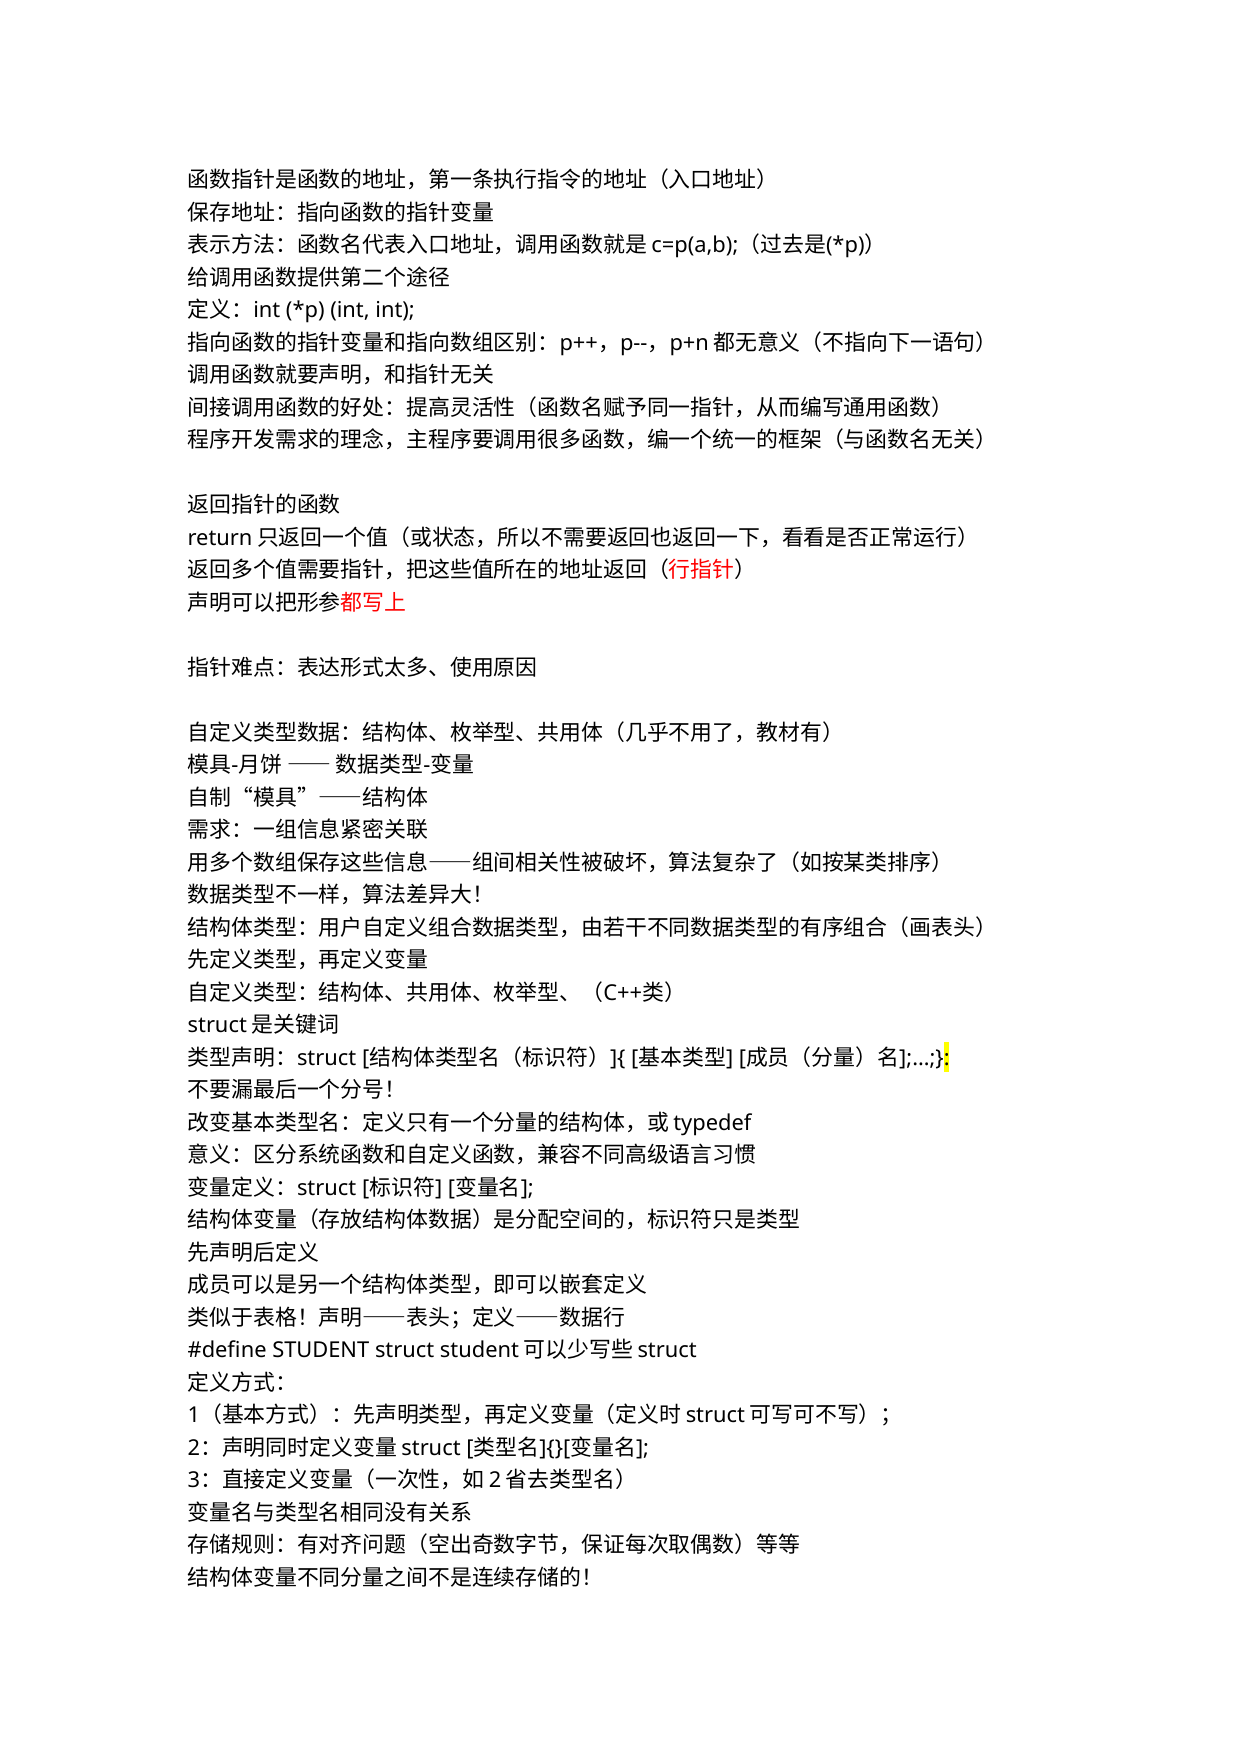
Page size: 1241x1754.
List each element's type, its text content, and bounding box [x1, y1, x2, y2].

text 表示方法：函数名代表入口地址，调用函数就是c=p(a,b);（过去是(*p)） [187, 227, 1053, 259]
text 返回指针的函数 [187, 487, 1053, 519]
text 程序开发需求的理念，主程序要调用很多函数，编一个统一的框架（与函数名无关） [187, 422, 1053, 454]
text 1（基本方式）：先声明类型，再定义变量（定义时struct可写可不写）； [187, 1397, 1053, 1429]
text 函数指针是函数的地址，第一条执行指令的地址（入口地址） [187, 162, 1053, 194]
text 改变基本类型名：定义只有一个分量的结构体，或typedef [187, 1104, 1053, 1137]
text return只返回一个值（或状态，所以不需要返回也返回一下，看看是否正常运行） [187, 519, 1053, 552]
text 自制“模具”——结构体 [187, 779, 1053, 812]
text 类似于表格！声明——表头；定义——数据行 [187, 1299, 1053, 1332]
text 变量定义：struct [标识符] [变量名]; [187, 1169, 1053, 1202]
text 用多个数组保存这些信息——组间相关性被破坏，算法复杂了（如按某类排序） [187, 844, 1053, 877]
text 需求：一组信息紧密关联 [187, 812, 1053, 844]
text 指针难点：表达形式太多、使用原因 [187, 649, 1053, 682]
text 模具-月饼 —— 数据类型-变量 [187, 747, 1053, 779]
text 声明可以把形参都写上 [187, 584, 1053, 617]
text 调用函数就要声明，和指针无关 [187, 357, 1053, 389]
text 成员可以是另一个结构体类型，即可以嵌套定义 [187, 1267, 1053, 1299]
text 结构体类型：用户自定义组合数据类型，由若干不同数据类型的有序组合（画表头） [187, 909, 1053, 942]
text 间接调用函数的好处：提高灵活性（函数名赋予同一指针，从而编写通用函数） [187, 389, 1053, 422]
text 变量名与类型名相同没有关系 [187, 1494, 1053, 1527]
text 定义方式： [187, 1364, 1053, 1397]
text 保存地址：指向函数的指针变量 [187, 194, 1053, 227]
text 意义：区分系统函数和自定义函数，兼容不同高级语言习惯 [187, 1137, 1053, 1169]
text 定义：int (*p) (int, int); [187, 292, 1053, 324]
text 先定义类型，再定义变量 [187, 942, 1053, 974]
text 结构体变量（存放结构体数据）是分配空间的，标识符只是类型 [187, 1202, 1053, 1234]
text 先声明后定义 [187, 1234, 1053, 1267]
text struct是关键词 [187, 1007, 1053, 1039]
text 自定义类型：结构体、共用体、枚举型、（C++类） [187, 974, 1053, 1007]
text 给调用函数提供第二个途径 [187, 259, 1053, 292]
text 结构体变量不同分量之间不是连续存储的！ [187, 1559, 1053, 1592]
text 返回多个值需要指针，把这些值所在的地址返回（行指针） [187, 552, 1053, 584]
text 存储规则：有对齐问题（空出奇数字节，保证每次取偶数）等等 [187, 1527, 1053, 1559]
text 数据类型不一样，算法差异大！ [187, 877, 1053, 909]
text 自定义类型数据：结构体、枚举型、共用体（几乎不用了，教材有） [187, 714, 1053, 747]
text 类型声明：struct [结构体类型名（标识符）]{ [基本类型] [成员（分量）名];…;}: [187, 1039, 1053, 1072]
text 2：声明同时定义变量struct [类型名]{}[变量名]; [187, 1429, 1053, 1462]
text 指向函数的指针变量和指向数组区别：p++，p--，p+n都无意义（不指向下一语句） [187, 324, 1053, 357]
text 不要漏最后一个分号！ [187, 1072, 1053, 1104]
text #define STUDENT struct student可以少写些struct [187, 1332, 1053, 1364]
text 3：直接定义变量（一次性，如2省去类型名） [187, 1462, 1053, 1494]
